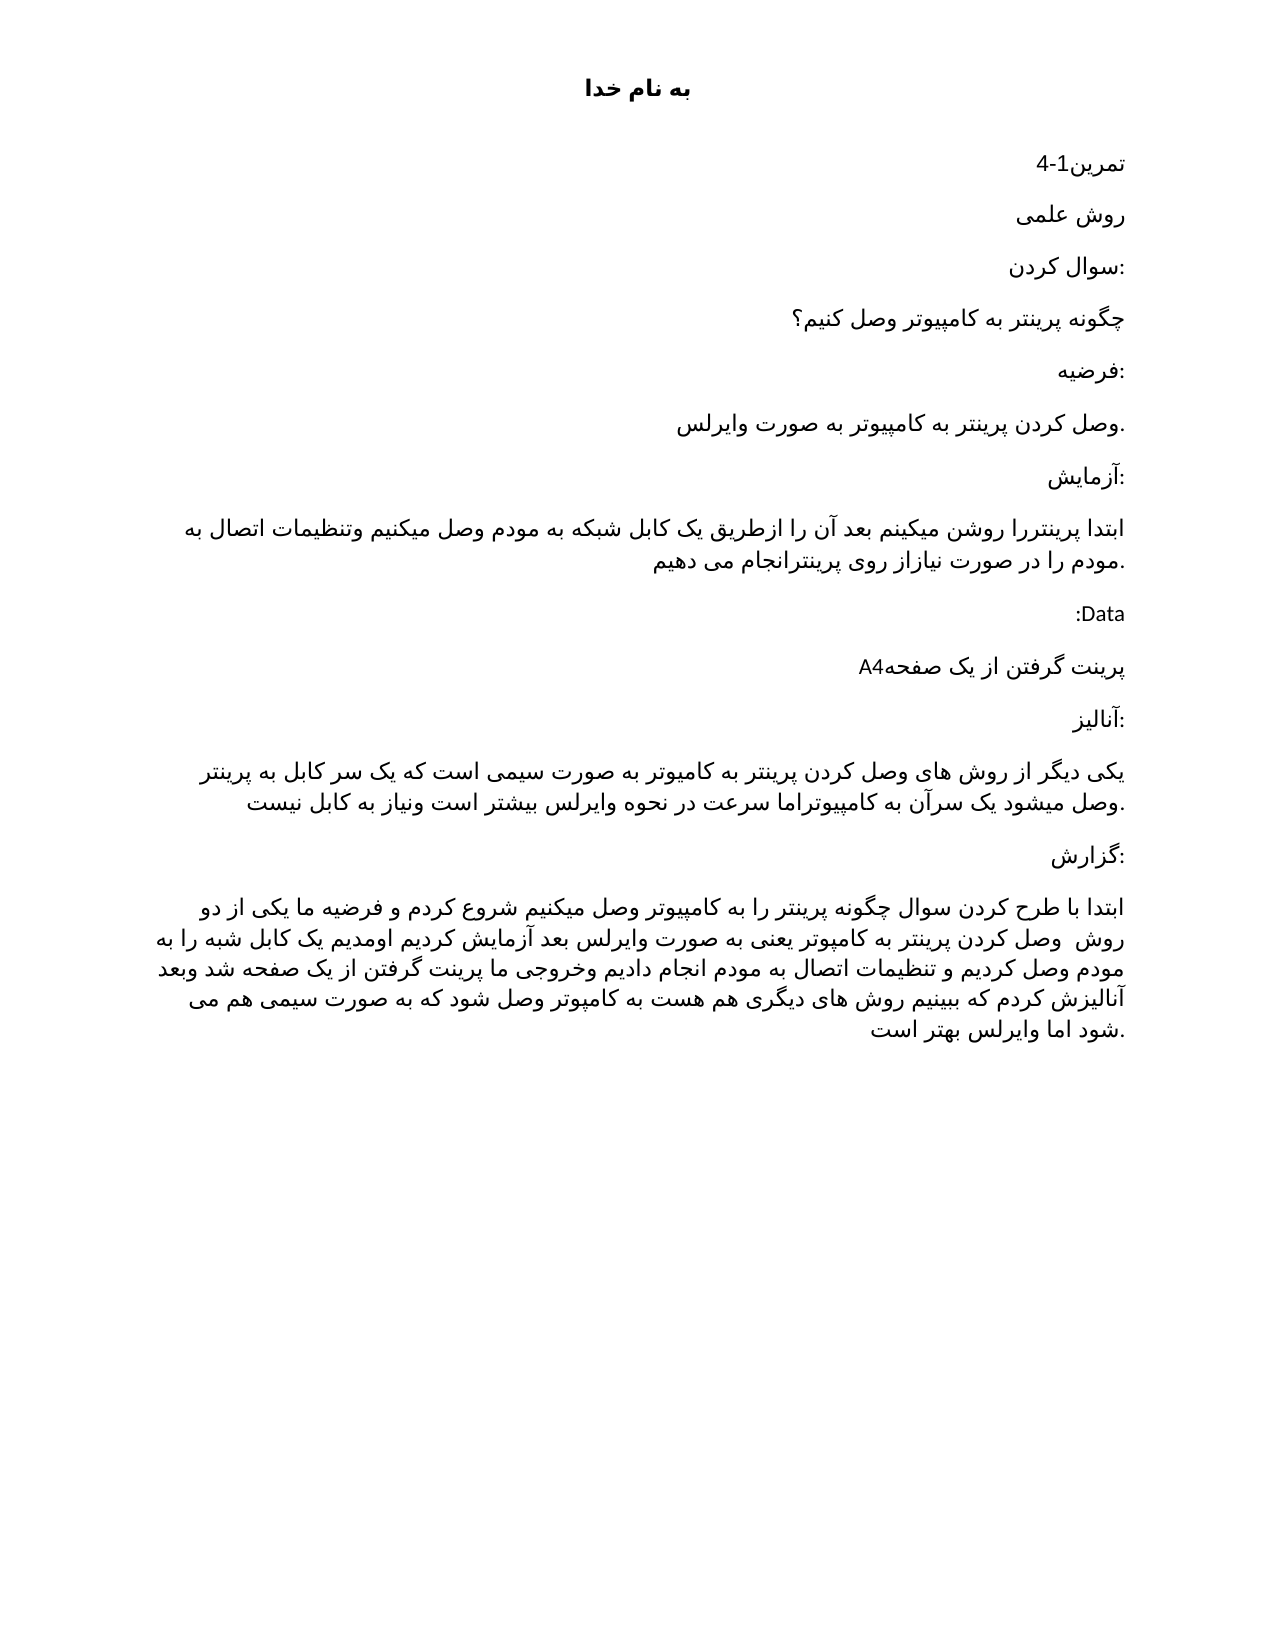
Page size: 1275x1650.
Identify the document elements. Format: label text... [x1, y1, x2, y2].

text :Data [150, 599, 1125, 627]
text یکی دیگر از روش های وصل کردن پرینتر به کامیوتر به صورت سیمی است که یک سر کابل به پرینتر وصل میشود یک سرآن به کامپیوتراما سرعت در نحوه وایرلس بیشتر است ونیاز به کابل نیست. [150, 758, 1125, 816]
text وصل کردن پرینتر به کامپیوتر به صورت وایرلس. [150, 409, 1125, 437]
text A4پرینت گرفتن از یک صفحه [150, 652, 1125, 680]
text روش علمی [150, 201, 1125, 227]
text سوال کردن: [150, 252, 1125, 280]
text گزارش: [150, 841, 1125, 869]
text آزمایش: [150, 462, 1125, 490]
text تمرین1-4 [150, 150, 1125, 176]
text چگونه پرینتر به کامپیوتر وصل کنیم؟ [150, 305, 1125, 331]
text فرضیه: [150, 356, 1125, 384]
text آنالیز: [150, 705, 1125, 733]
text ابتدا پرینتررا روشن میکینم بعد آن را ازطریق یک کابل شبکه به مودم وصل میکنیم وتنظیمات اتصال به مودم را در صورت نیازاز روی پرینترانجام می دهیم. [150, 515, 1125, 574]
text ابتدا با طرح کردن سوال چگونه پرینتر را به کامپیوتر وصل میکنیم شروع کردم و فرضیه ما یکی از دو روش وصل کردن پرینتر به کامپوتر یعنی به صورت وایرلس بعد آزمایش کردیم اومدیم یک کابل شبه را به مودم وصل کردیم و تنظیمات اتصال به مودم انجام دادیم وخروجی ما پرینت گرفتن از یک صفحه شد وبعد آنالیزش کردم که ببینیم روش های دیگری هم هست به کامپوتر وصل شود که به صورت سیمی هم می شود اما وایرلس بهتر است. [150, 894, 1125, 1043]
